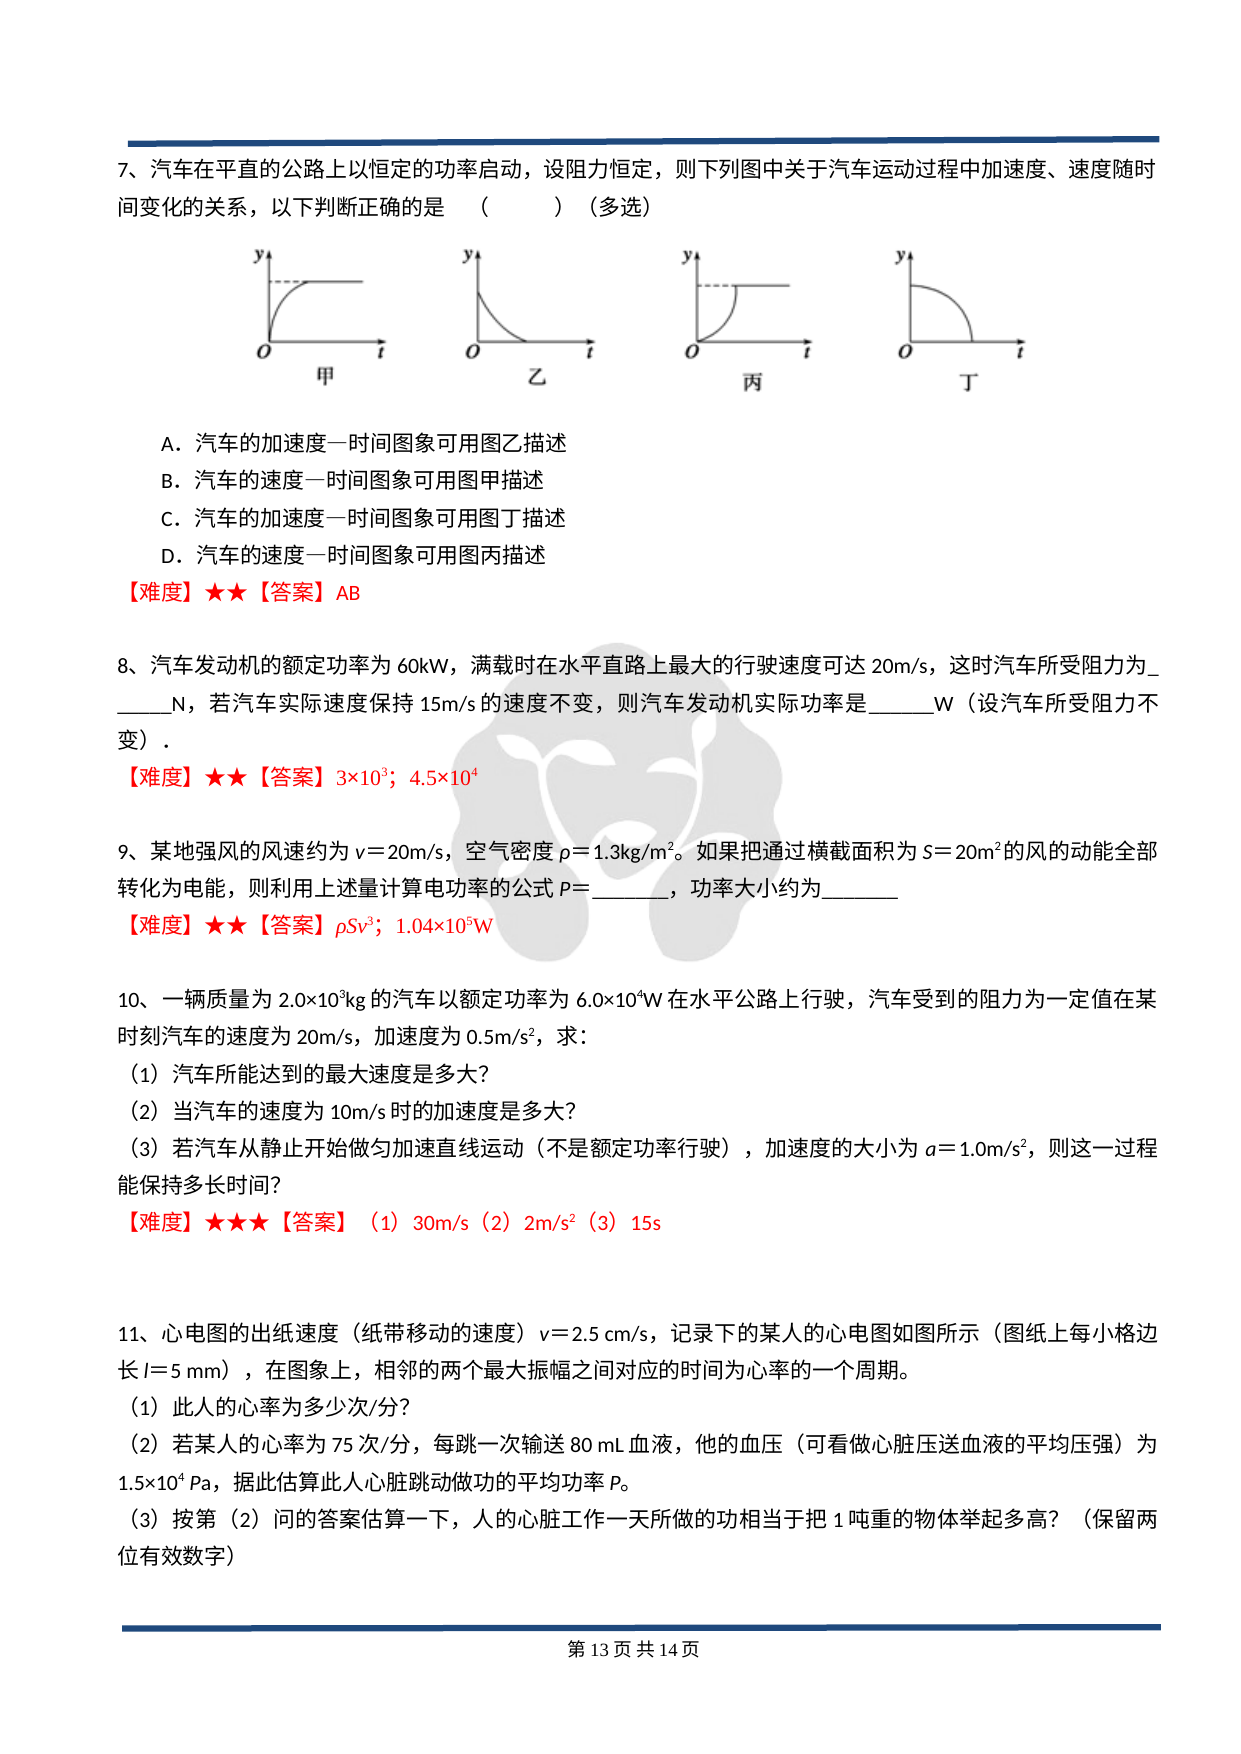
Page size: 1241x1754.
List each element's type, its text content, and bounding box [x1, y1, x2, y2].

text D．汽车的速度—时间图象可用图丙描述 [161, 537, 1159, 570]
text C．汽车的加速度—时间图象可用图丁描述 [161, 500, 1159, 533]
text （1）此人的心率为多少次/分？ [117, 1389, 1159, 1422]
text （2）当汽车的速度为10m/s时的加速度是多大？ [117, 1093, 1159, 1126]
text （3）按第（2）问的答案估算一下，人的心脏工作一天所做的功相当于把1吨重的物体举起多高？（保留两位有效数字） [117, 1501, 1159, 1571]
text 【难度】★★★【答案】（1）30m/s（2）2m/s2（3）15s [117, 1205, 1159, 1237]
text （2）若某人的心率为75次/分，每跳一次输送80 mL血液，他的血压（可看做心脏压送血液的平均压强）为1.5×104 Pa，据此估算此人心脏跳动做功的平均功率P。 [117, 1427, 1159, 1497]
text 【难度】★★【答案】AB [117, 574, 1159, 607]
text 8、汽车发动机的额定功率为60kW，满载时在水平直路上最大的行驶速度可达20m/s，这时汽车所受阻力为______N，若汽车实际速度保持15m/s的速度不变，则汽车发动机实际功率是______W（设汽车所受阻力不变）． [117, 648, 1159, 755]
text 11、心电图的出纸速度（纸带移动的速度）v＝2.5 cm/s，记录下的某人的心电图如图所示（图纸上每小格边长l＝5 mm），在图象上，相邻的两个最大振幅之间对应的时间为心率的一个周期。 [117, 1315, 1159, 1385]
text 【难度】★★【答案】3×103；4.5×104 [117, 760, 1159, 792]
text B．汽车的速度—时间图象可用图甲描述 [161, 463, 1159, 495]
text 【难度】★★【答案】ρSv3；1.04×105W [117, 908, 1159, 941]
text A．汽车的加速度—时间图象可用图乙描述 [161, 426, 1159, 458]
text （1）汽车所能达到的最大速度是多大？ [117, 1056, 1159, 1089]
text 10、一辆质量为2.0×103kg的汽车以额定功率为6.0×104W在水平公路上行驶，汽车受到的阻力为一定值在某时刻汽车的速度为20m/s，加速度为0.5m/s2，求： [117, 982, 1159, 1051]
picture [236, 226, 1040, 403]
text （3）若汽车从静止开始做匀加速直线运动（不是额定功率行驶），加速度的大小为a＝1.0m/s2，则这一过程能保持多长时间？ [117, 1131, 1159, 1200]
text 9、某地强风的风速约为v＝20m/s，空气密度ρ＝1.3kg/m2。如果把通过横截面积为S＝20m2的风的动能全部转化为电能，则利用上述量计算电功率的公式P＝_______，功率大小约为_______ [117, 833, 1159, 903]
text 7、汽车在平直的公路上以恒定的功率启动，设阻力恒定，则下列图中关于汽车运动过程中加速度、速度随时间变化的关系，以下判断正确的是 （ ）（多选） [117, 152, 1159, 222]
